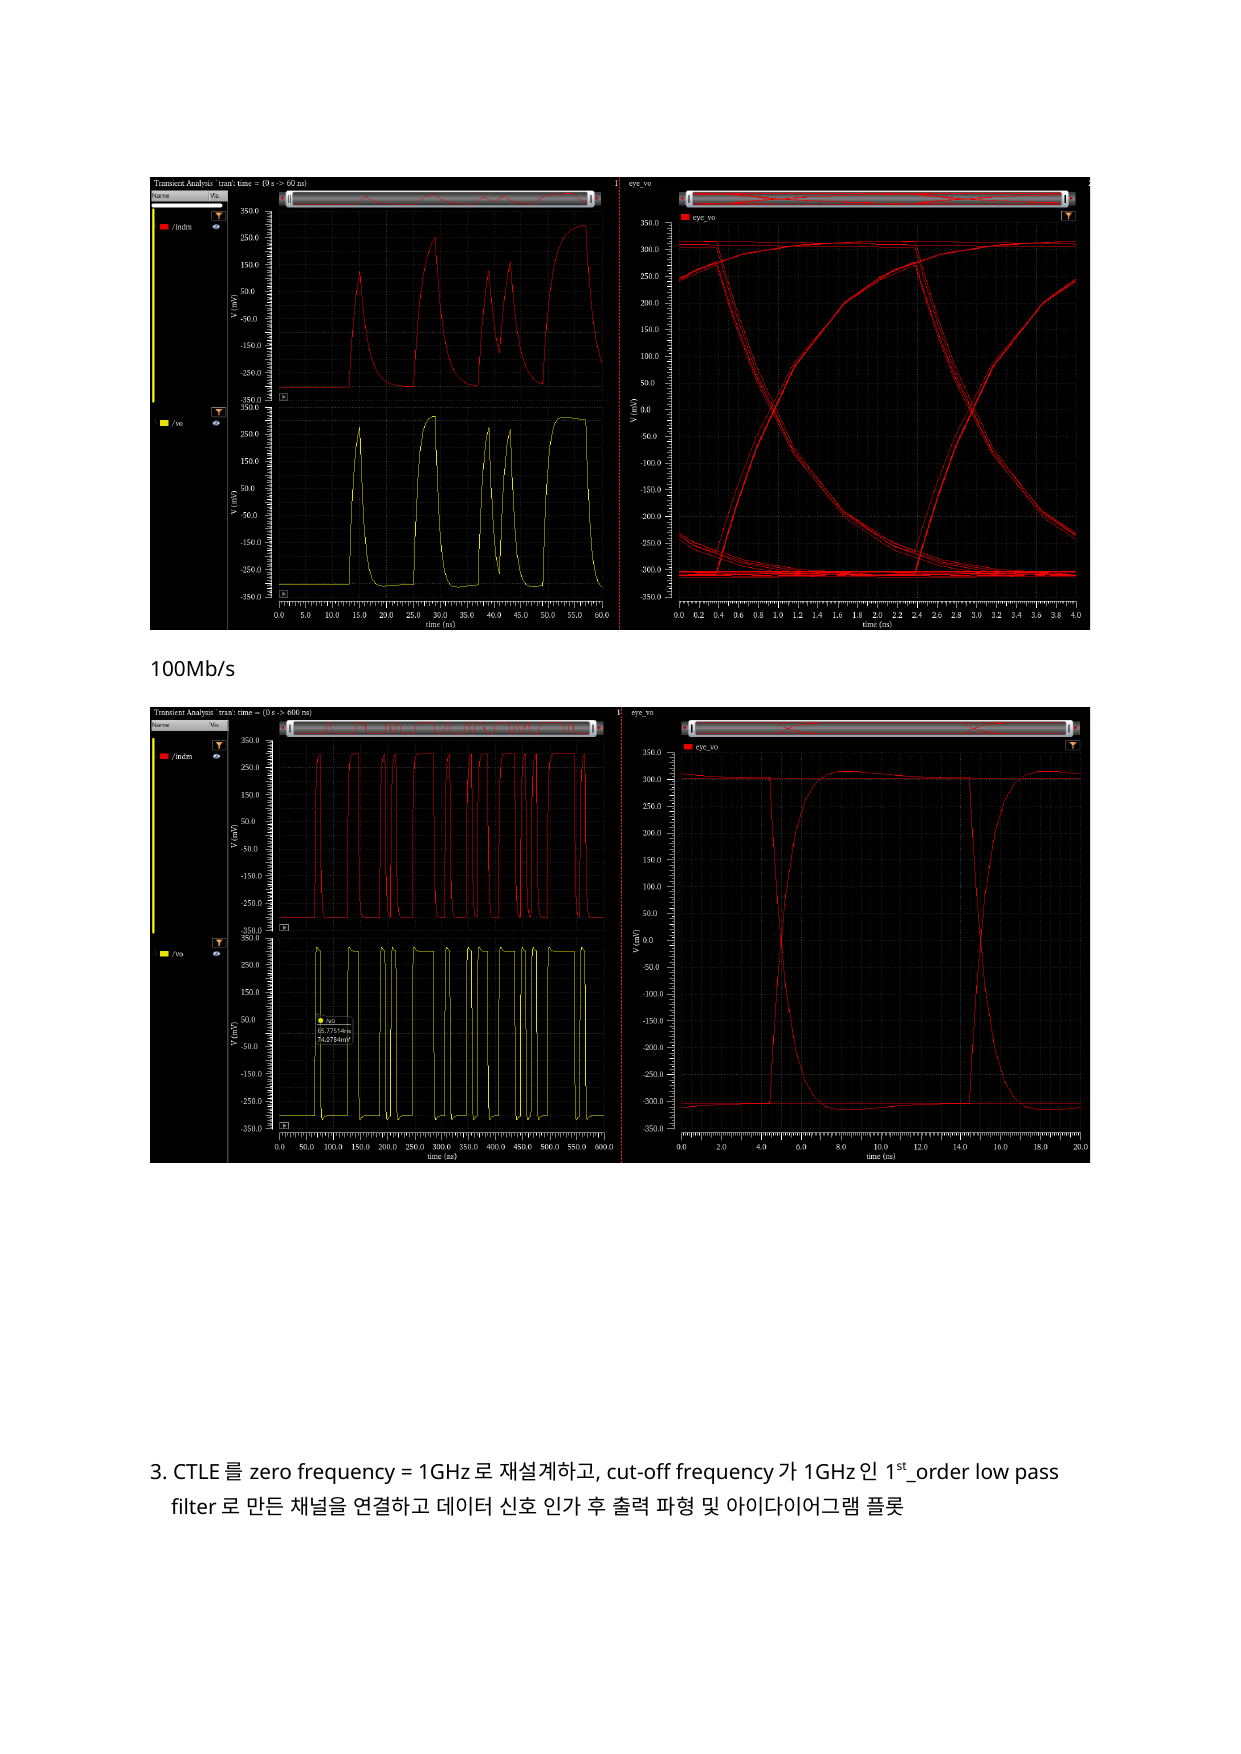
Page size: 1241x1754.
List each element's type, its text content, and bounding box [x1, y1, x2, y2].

text 100Mb/s [150, 654, 1090, 683]
text 3. CTLE를 zero frequency = 1GHz로 재설계하고, cut-off frequency가 1GHz인 1st_order low pass filter로 만든 채널을 연결하고 데이터 신호 인가 후 출력 파형 및 아이다이어그램 플롯 [150, 1455, 1090, 1520]
picture [150, 177, 1091, 630]
picture [150, 707, 1091, 1163]
